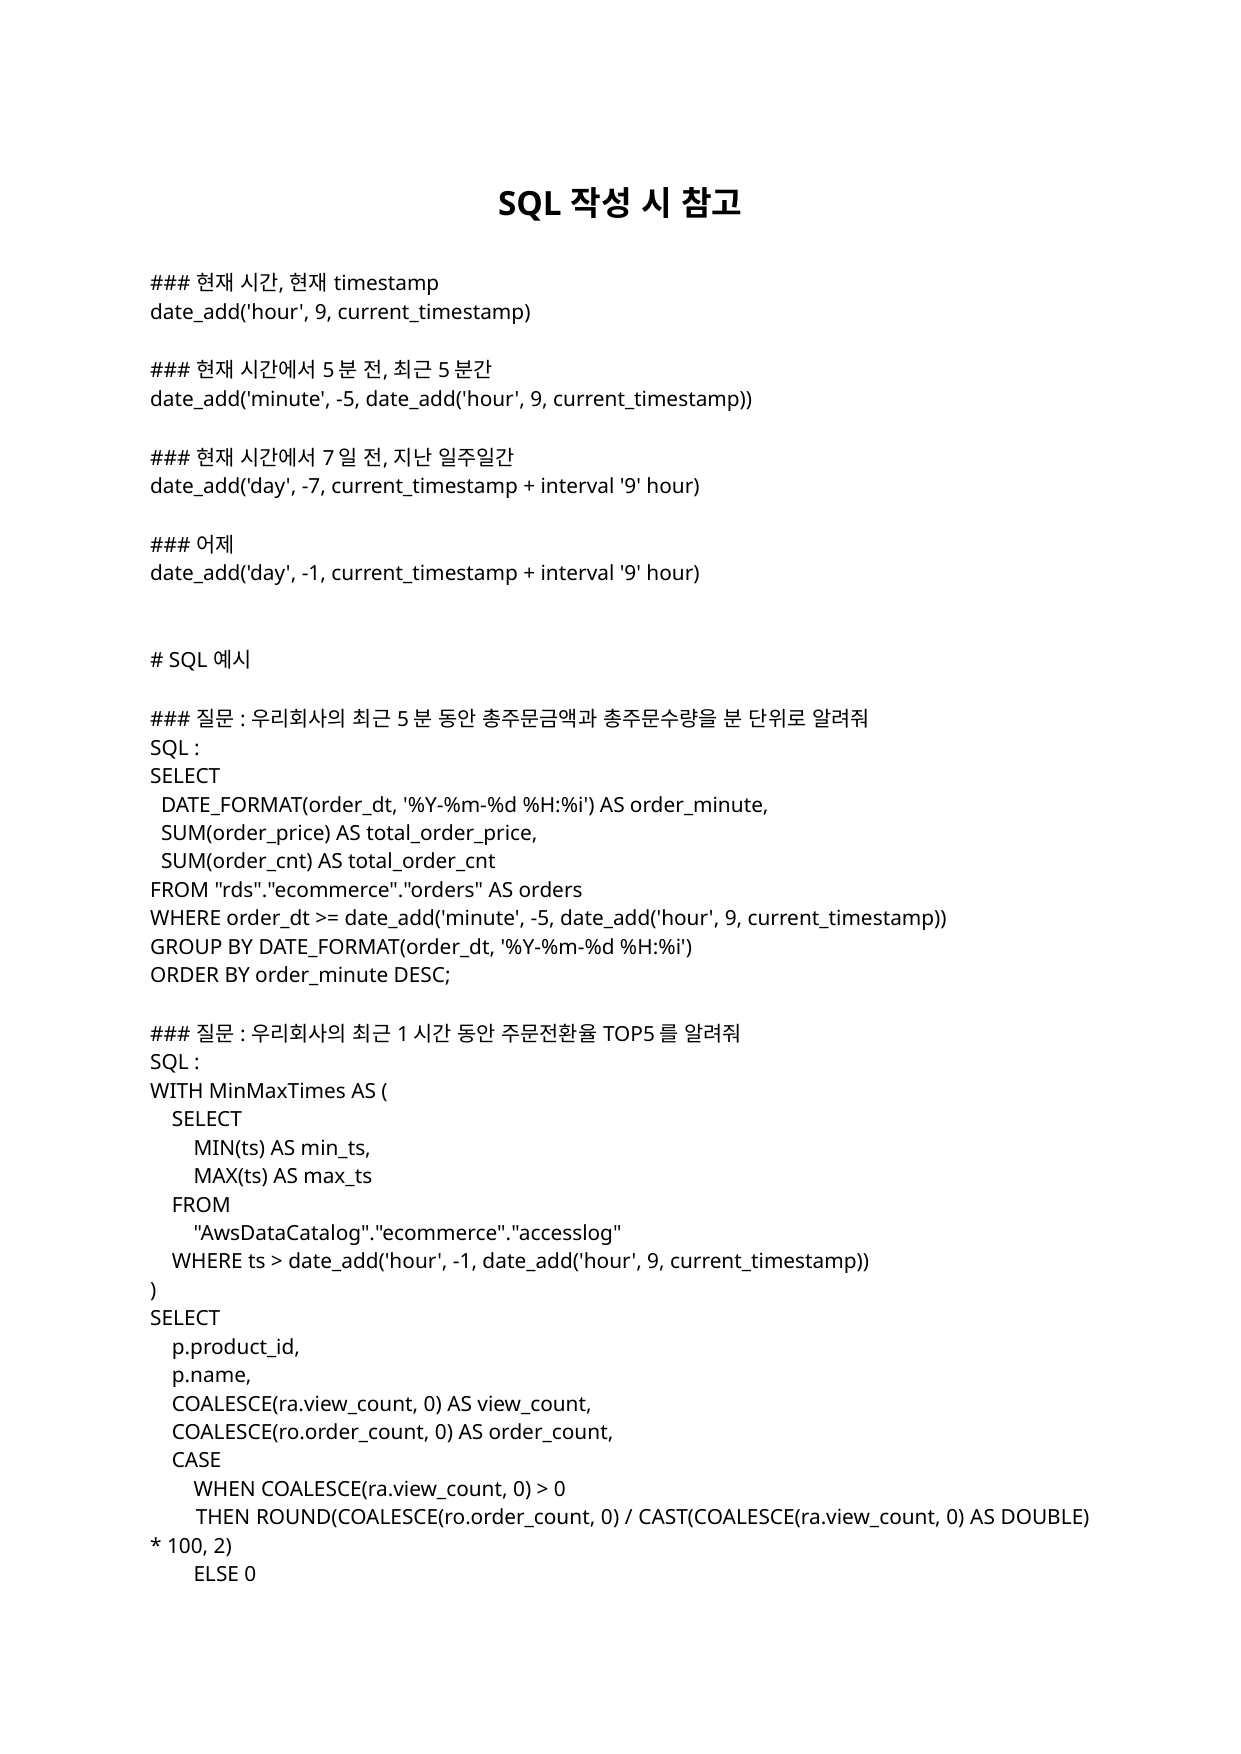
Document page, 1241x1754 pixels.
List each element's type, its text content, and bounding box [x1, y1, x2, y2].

text MIN(ts) AS min_ts, [150, 1133, 1090, 1161]
text SQL : [150, 1047, 1090, 1076]
text SUM(order_cnt) AS total_order_cnt [150, 847, 1090, 875]
text "AwsDataCatalog"."ecommerce"."accesslog" [150, 1218, 1090, 1247]
text COALESCE(ro.order_count, 0) AS order_count, [150, 1417, 1090, 1446]
text date_add('hour', 9, current_timestamp) [150, 297, 1090, 325]
text SQL : [150, 733, 1090, 761]
text WHEN COALESCE(ra.view_count, 0) > 0 [150, 1474, 1090, 1502]
text ) [150, 1275, 1090, 1303]
text SELECT [150, 761, 1090, 790]
text COALESCE(ra.view_count, 0) AS view_count, [150, 1389, 1090, 1417]
text DATE_FORMAT(order_dt, '%Y-%m-%d %H:%i') AS order_minute, [150, 790, 1090, 818]
text date_add('day', -7, current_timestamp + interval '9' hour) [150, 471, 1090, 500]
text FROM "rds"."ecommerce"."orders" AS orders [150, 875, 1090, 903]
text # SQL 예시 [150, 644, 1090, 674]
text MAX(ts) AS max_ts [150, 1161, 1090, 1190]
text SELECT [150, 1104, 1090, 1133]
text GROUP BY DATE_FORMAT(order_dt, '%Y-%m-%d %H:%i') [150, 932, 1090, 960]
text THEN ROUND(COALESCE(ro.order_count, 0) / CAST(COALESCE(ra.view_count, 0) AS DOUBLE) * 100, 2) [150, 1502, 1090, 1559]
text FROM [150, 1190, 1090, 1218]
text ### 현재 시간에서 7일 전, 지난 일주일간 [150, 441, 1090, 471]
text p.name, [150, 1360, 1090, 1389]
text ### 질문 : 우리회사의 최근 5분 동안 총주문금액과 총주문수량을 분 단위로 알려줘 [150, 702, 1090, 733]
text ELSE 0 [150, 1559, 1090, 1588]
title SQL 작성 시 참고 [150, 177, 1090, 226]
text ORDER BY order_minute DESC; [150, 960, 1090, 989]
text WHERE order_dt >= date_add('minute', -5, date_add('hour', 9, current_timestamp)) [150, 903, 1090, 932]
text date_add('day', -1, current_timestamp + interval '9' hour) [150, 558, 1090, 587]
text ### 어제 [150, 528, 1090, 558]
text ### 현재 시간에서 5분 전, 최근 5분간 [150, 354, 1090, 384]
text WITH MinMaxTimes AS ( [150, 1076, 1090, 1104]
text date_add('minute', -5, date_add('hour', 9, current_timestamp)) [150, 384, 1090, 412]
text SELECT [150, 1303, 1090, 1332]
text ### 질문 : 우리회사의 최근 1시간 동안 주문전환율 TOP5를 알려줘 [150, 1017, 1090, 1047]
text WHERE ts > date_add('hour', -1, date_add('hour', 9, current_timestamp)) [150, 1247, 1090, 1275]
text p.product_id, [150, 1332, 1090, 1360]
text SUM(order_price) AS total_order_price, [150, 818, 1090, 847]
text ### 현재 시간, 현재 timestamp [150, 267, 1090, 297]
text CASE [150, 1446, 1090, 1474]
